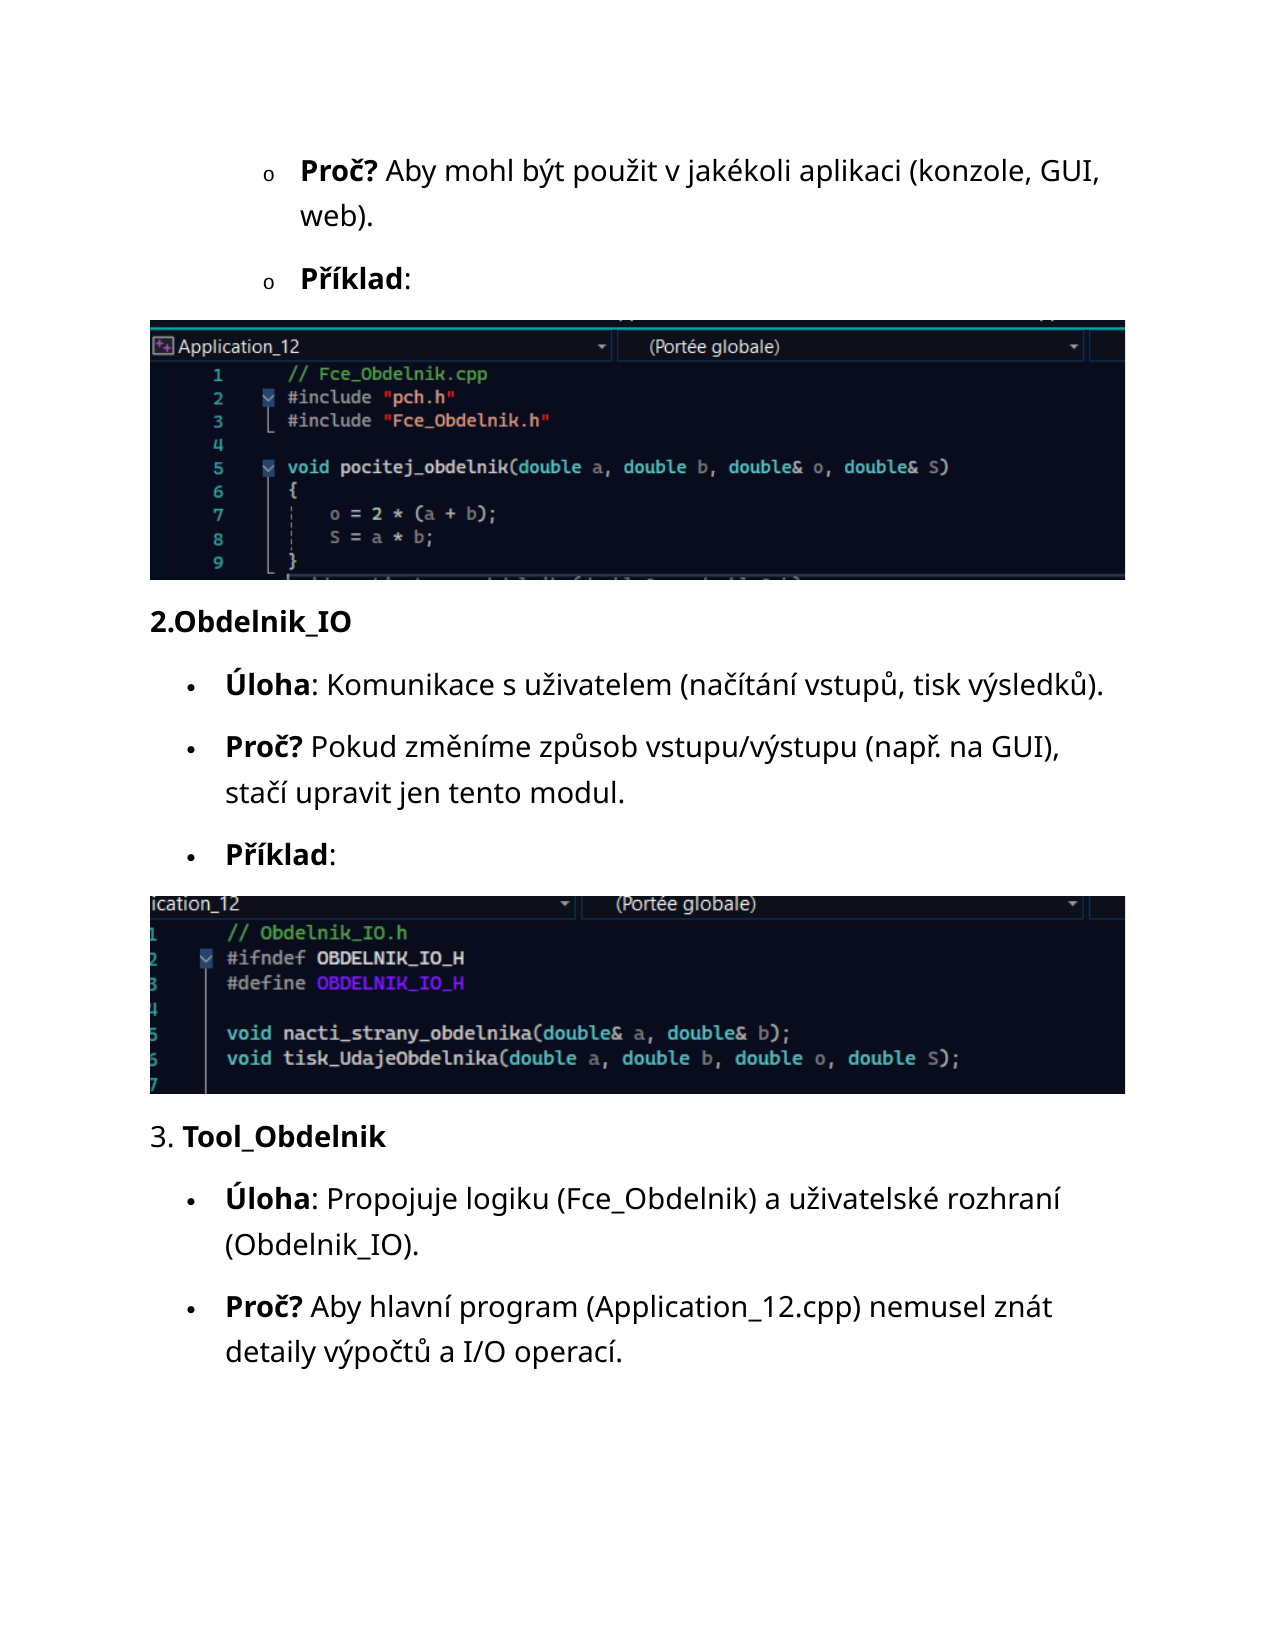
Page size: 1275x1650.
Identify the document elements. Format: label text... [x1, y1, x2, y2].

list Úloha: Propojuje logiku (Fce_Obdelnik) a uživatelské rozhraní (Obdelnik_IO). [187, 1178, 1125, 1263]
text 3. Tool_Obdelnik [150, 1116, 1125, 1156]
list Příklad: [187, 834, 1125, 874]
picture [150, 896, 1125, 1094]
list Proč? Aby hlavní program (Application_12.cpp) nemusel znát detaily výpočtů a I/O operací. [187, 1286, 1125, 1371]
list Příklad: [262, 258, 1125, 298]
picture [150, 320, 1125, 580]
list Proč? Pokud změníme způsob vstupu/výstupu (např. na GUI), stačí upravit jen tento modul. [187, 726, 1125, 812]
list Úloha: Komunikace s uživatelem (načítání vstupů, tisk výsledků). [187, 664, 1125, 704]
list Proč? Aby mohl být použit v jakékoli aplikaci (konzole, GUI, web). [262, 150, 1125, 235]
text 2.Obdelnik_IO [150, 602, 1125, 641]
